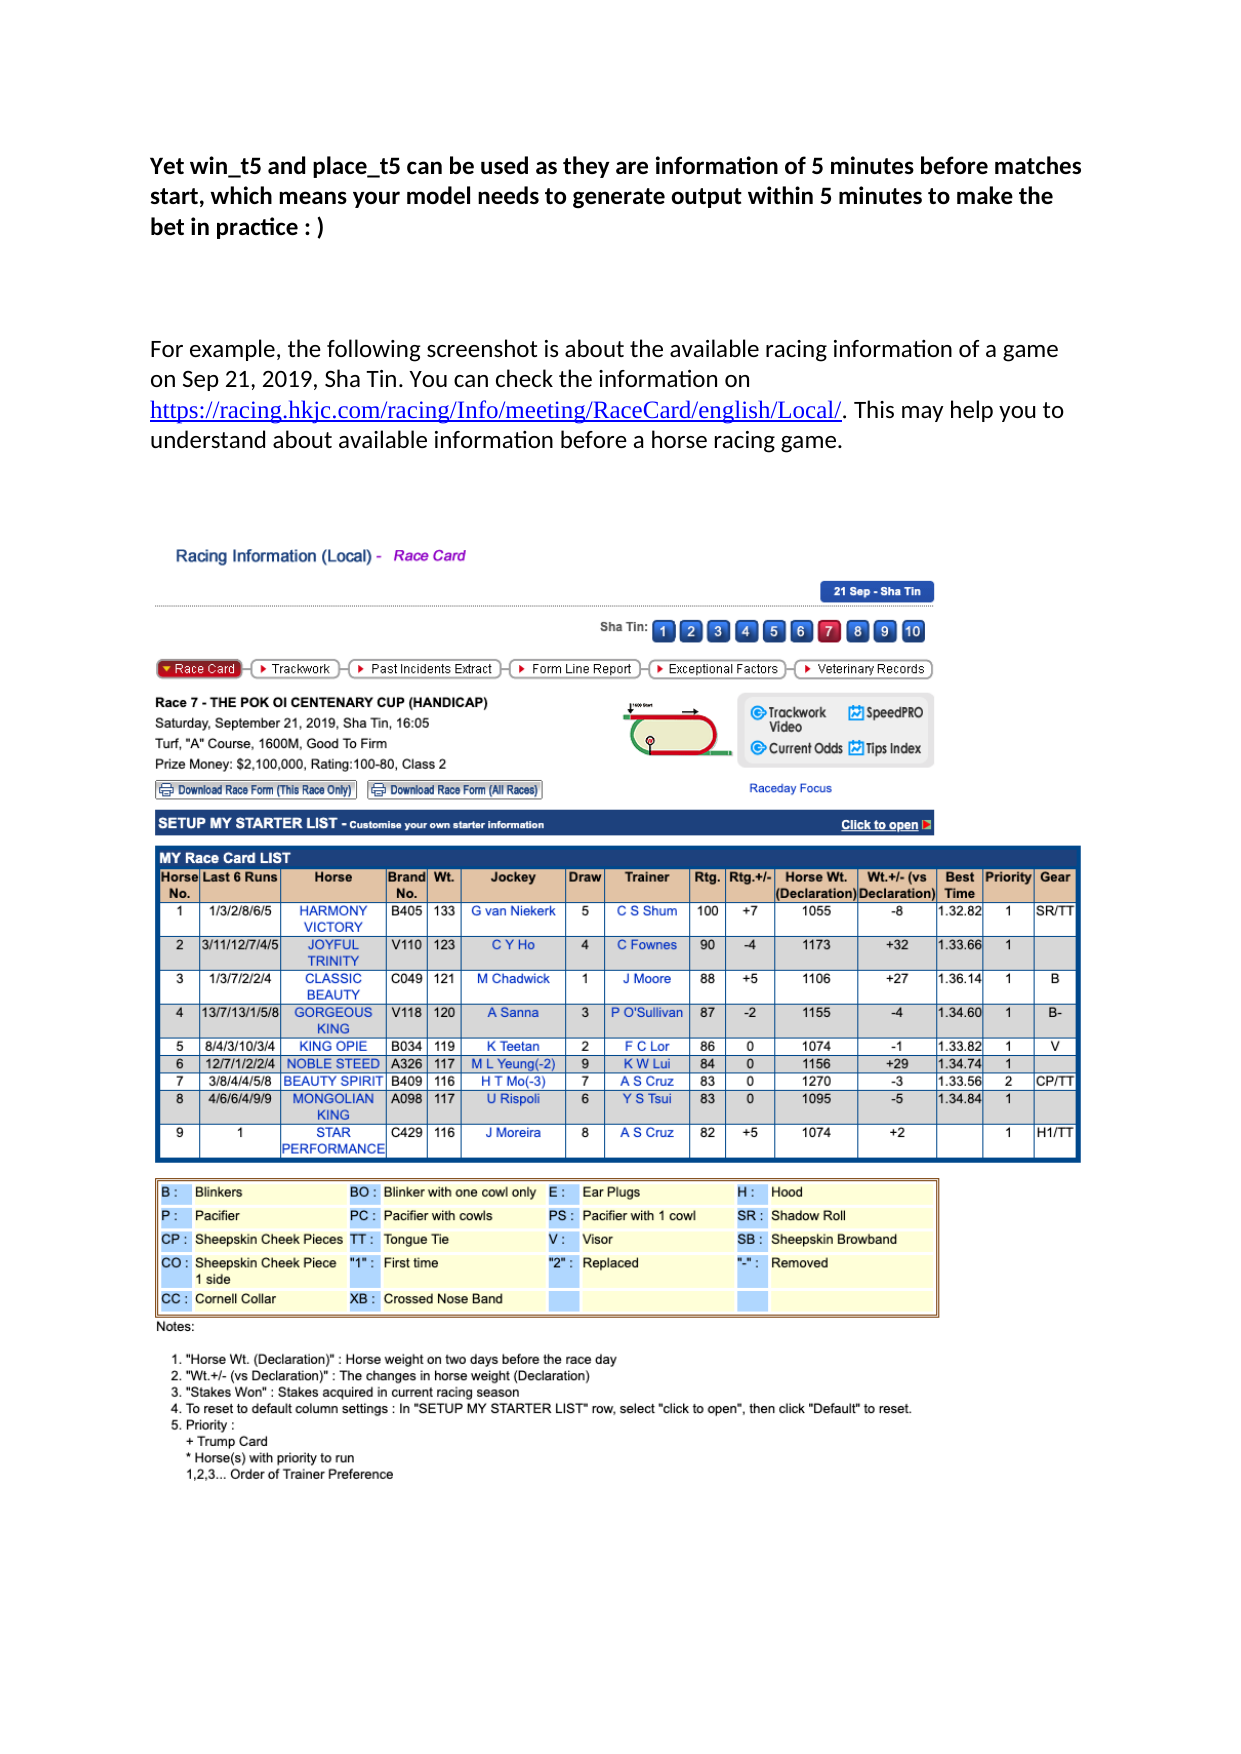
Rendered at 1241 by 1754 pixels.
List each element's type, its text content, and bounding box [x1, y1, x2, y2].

picture [150, 546, 1090, 1486]
text Yet win_t5 and place_t5 can be used as they are information of 5 minutes before matches start, which means your model needs to generate output within 5 minutes to make the bet in practice : ) [150, 150, 1090, 242]
text For example, the following screenshot is about the available racing information of a game on Sep 21, 2019, Sha Tin. You can check the information on https://racing.hkjc.com/racing/Info/meeting/RaceCard/english/Local/. This may help you to understand about available information before a horse racing game. [150, 333, 1090, 455]
